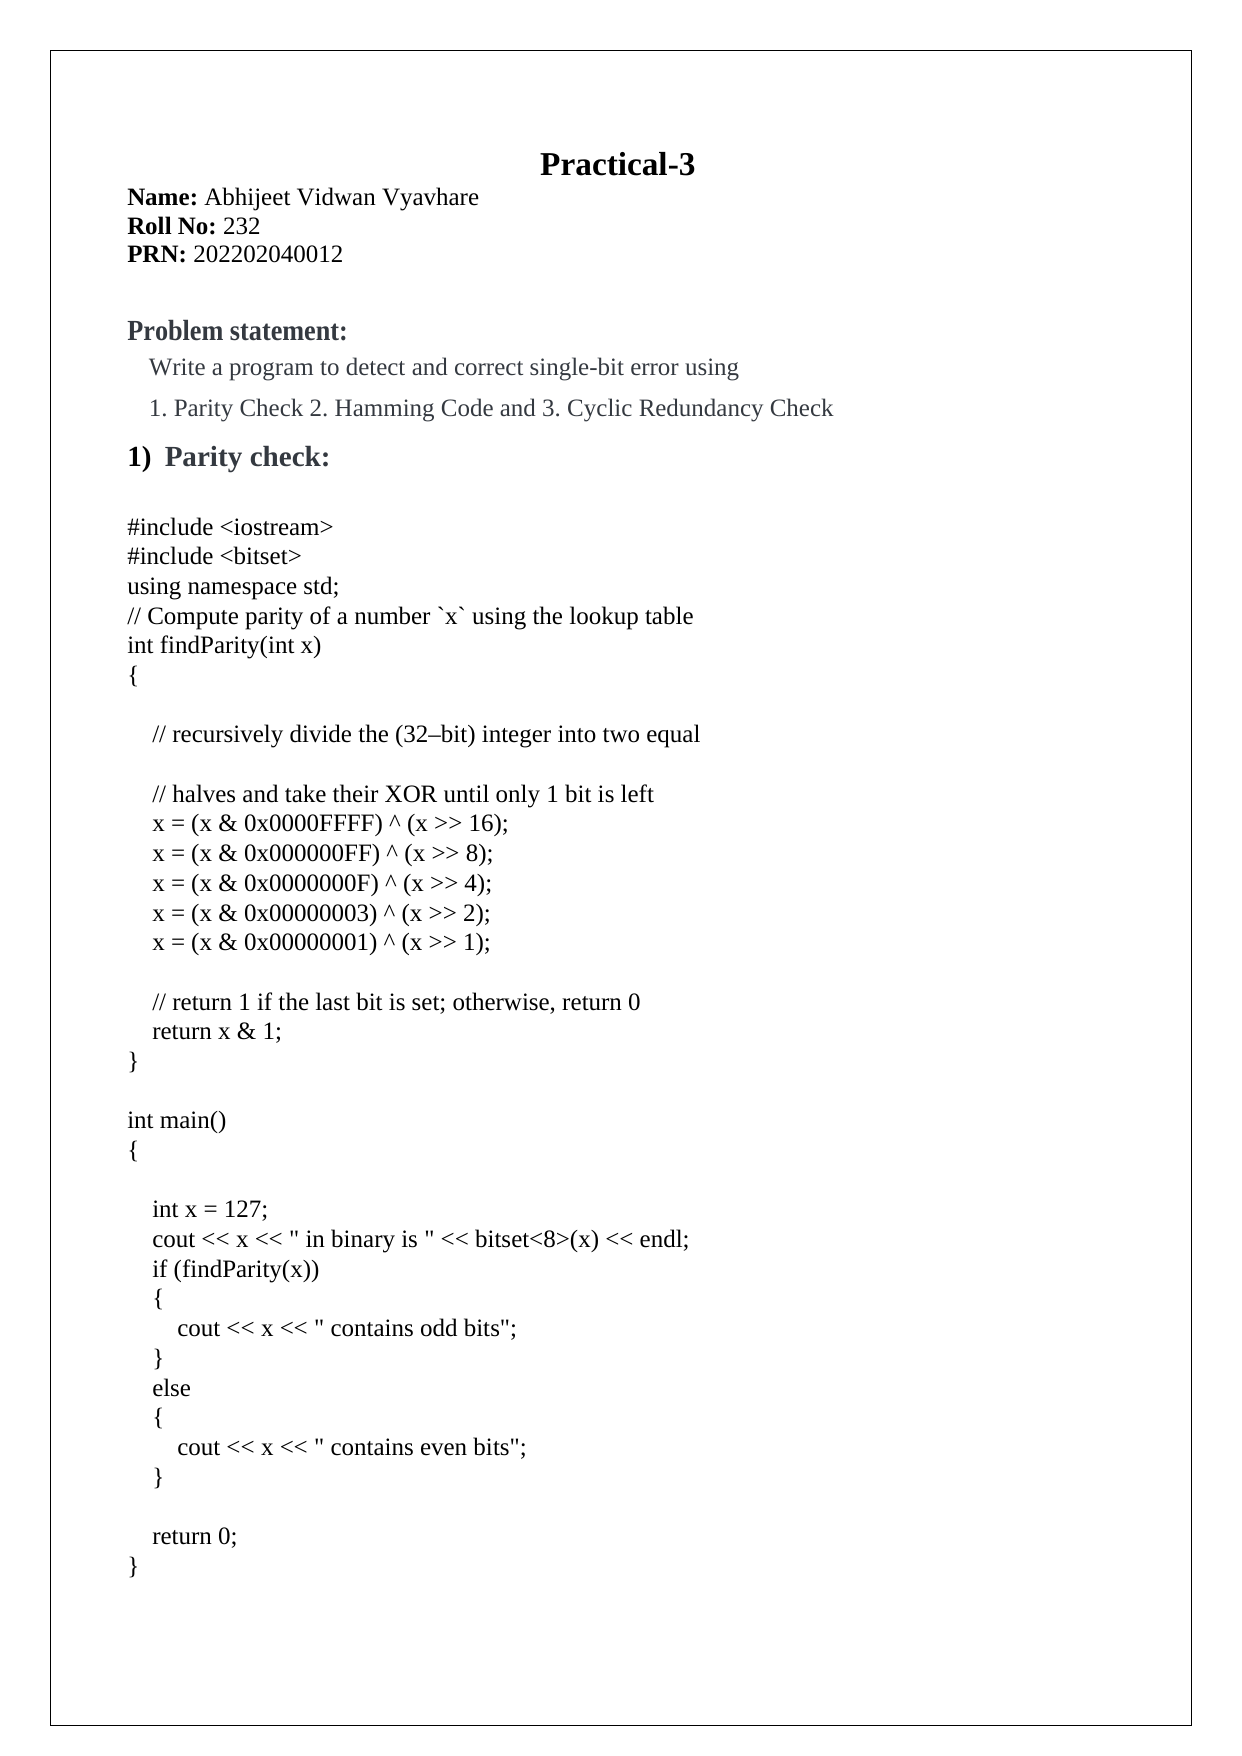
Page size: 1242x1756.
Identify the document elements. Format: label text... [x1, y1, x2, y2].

text else [127, 1372, 1108, 1401]
text x = (x & 0x0000FFFF) ^ (x >> 16); [127, 808, 1108, 837]
text { [127, 659, 1108, 689]
list Parity check: [127, 439, 1108, 473]
text cout << x << " contains odd bits"; [127, 1312, 1108, 1342]
subtitle Write a program to detect and correct single-bit error using [148, 352, 1065, 381]
text Practical-3 [127, 144, 1108, 182]
text } [127, 1461, 1108, 1490]
text #include <bitset> [127, 540, 1108, 570]
text x = (x & 0x0000000F) ^ (x >> 4); [127, 867, 1108, 897]
text x = (x & 0x00000001) ^ (x >> 1); [127, 926, 1108, 956]
text cout << x << " in binary is " << bitset<8>(x) << endl; [127, 1223, 1108, 1253]
text } [127, 1342, 1108, 1372]
text { [127, 1283, 1108, 1312]
text #include <iostream> [127, 511, 1108, 540]
text Name: Abhijeet Vidwan Vyavhare [127, 182, 1108, 211]
text } [127, 1045, 1108, 1075]
text int findParity(int x) [127, 629, 1108, 659]
text cout << x << " contains even bits"; [127, 1431, 1108, 1461]
text // Compute parity of a number `x` using the lookup table [127, 600, 1108, 629]
text { [127, 1401, 1108, 1431]
text } [127, 1550, 1108, 1579]
text PRN: 202202040012 [127, 239, 1108, 268]
text // return 1 if the last bit is set; otherwise, return 0 [127, 986, 1108, 1015]
text return 0; [127, 1520, 1108, 1550]
text Problem statement: [127, 313, 1108, 347]
text using namespace std; [127, 570, 1108, 600]
text // halves and take their XOR until only 1 bit is left [127, 778, 1108, 808]
text { [127, 1134, 1108, 1164]
text if (findParity(x)) [127, 1253, 1108, 1283]
text // recursively divide the (32–bit) integer into two equal [127, 718, 1108, 748]
text x = (x & 0x00000003) ^ (x >> 2); [127, 897, 1108, 926]
subtitle 1. Parity Check 2. Hamming Code and 3. Cyclic Redundancy Check [148, 393, 1065, 422]
text int x = 127; [127, 1193, 1108, 1223]
text int main() [127, 1104, 1108, 1134]
text return x & 1; [127, 1015, 1108, 1045]
text x = (x & 0x000000FF) ^ (x >> 8); [127, 837, 1108, 867]
text Roll No: 232 [127, 211, 1108, 239]
